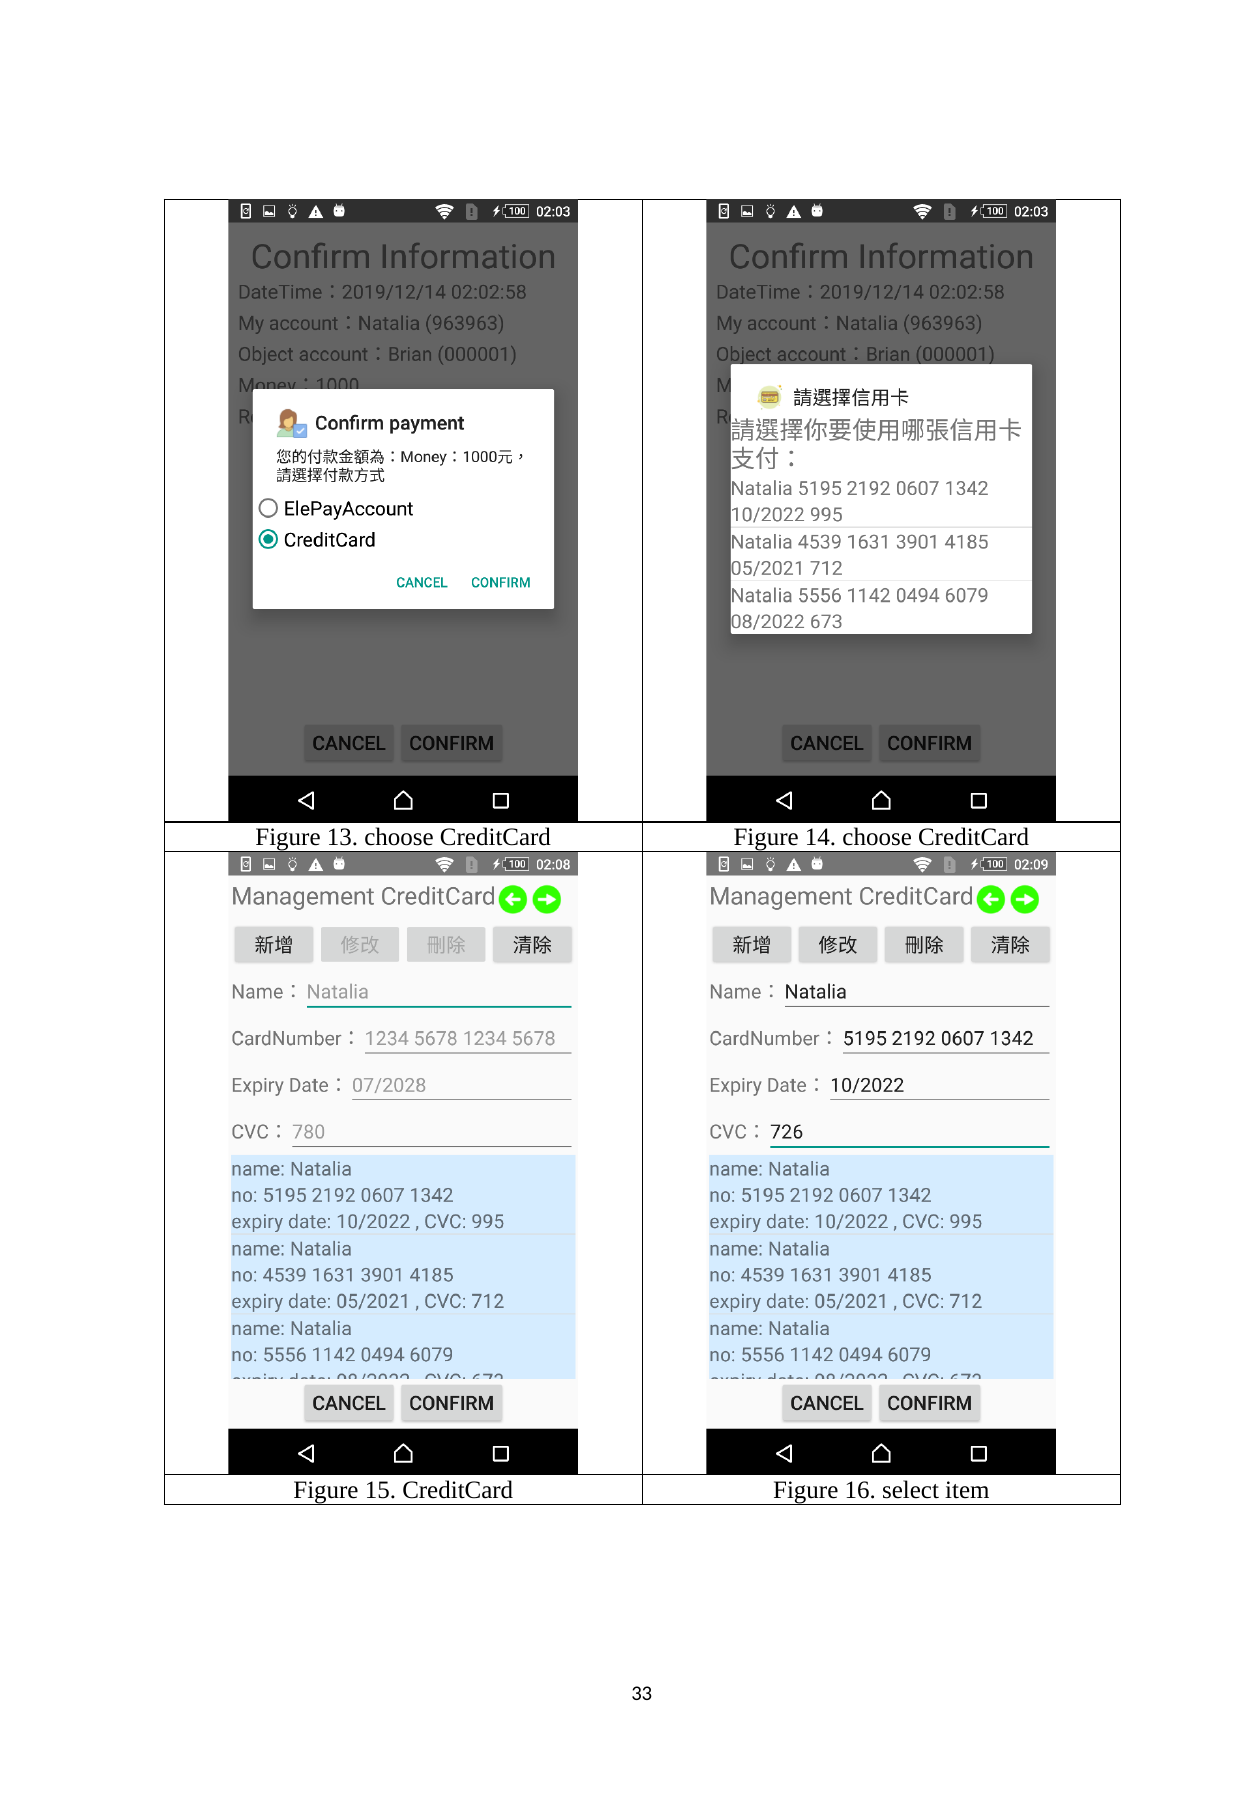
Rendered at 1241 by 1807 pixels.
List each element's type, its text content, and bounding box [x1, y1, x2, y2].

picture [228, 852, 578, 1475]
table_cell [165, 852, 228, 1474]
table_header [578, 200, 642, 821]
table_cell Figure 15. CreditCard [165, 1475, 642, 1504]
table_cell Figure 13. choose CreditCard [165, 823, 642, 851]
table_header [165, 200, 228, 821]
table_cell [1056, 852, 1120, 1474]
picture [706, 199, 1056, 822]
table_cell [643, 852, 706, 1474]
table_header [643, 200, 706, 821]
picture [706, 852, 1056, 1475]
table_header [1056, 200, 1120, 821]
table_cell Figure 14. choose CreditCard [643, 823, 1120, 851]
picture [228, 199, 578, 822]
table_cell Figure 16. select item [643, 1475, 1120, 1504]
table_cell [578, 852, 642, 1474]
